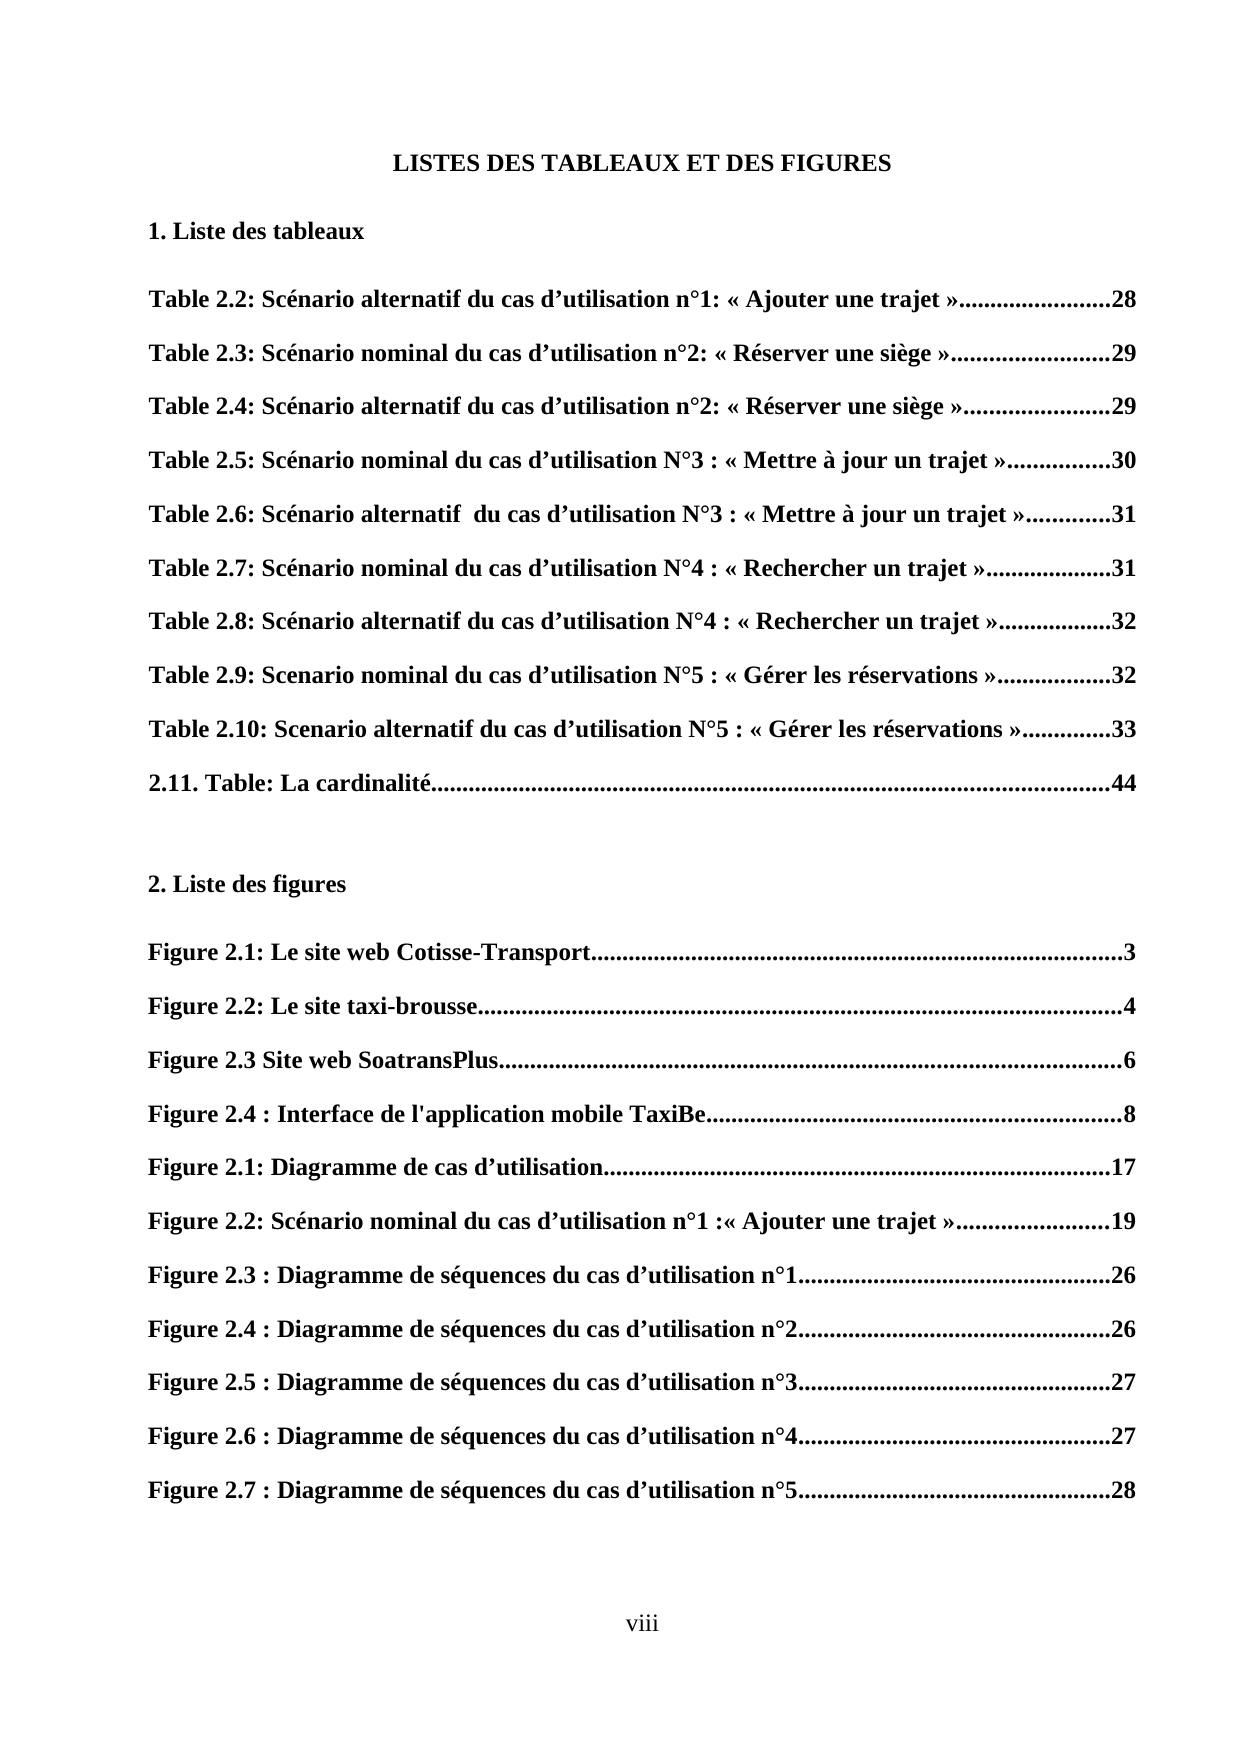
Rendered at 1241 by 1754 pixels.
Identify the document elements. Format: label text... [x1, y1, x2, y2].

list Liste des tableaux [148, 216, 1137, 244]
text Figure 2.7 : Diagramme de séquences du cas d’utilisation n°5 28 [148, 1475, 1137, 1504]
text Table 2.6: Scénario alternatif du cas d’utilisation N°3 : « Mettre à jour un trajet » 31 [148, 499, 1137, 528]
list Liste des figures [148, 869, 1137, 898]
text LISTES DES TABLEAUX ET DES FIGURES [148, 148, 1137, 176]
text 2.11. Table: La cardinalité 44 [148, 768, 1137, 796]
text Table 2.3: Scénario nominal du cas d’utilisation n°2: « Réserver une siège » 29 [148, 338, 1137, 366]
text Table 2.9: Scenario nominal du cas d’utilisation N°5 : « Gérer les réservations » 32 [148, 660, 1137, 689]
text Table 2.5: Scénario nominal du cas d’utilisation N°3 : « Mettre à jour un trajet » 30 [148, 445, 1137, 474]
text Table 2.10: Scenario alternatif du cas d’utilisation N°5 : « Gérer les réservations » 33 [148, 714, 1137, 743]
text Table 2.4: Scénario alternatif du cas d’utilisation n°2: « Réserver une siège » 29 [148, 391, 1137, 420]
text Figure 2.4 : Interface de l'application mobile TaxiBe 8 [148, 1099, 1137, 1127]
text Figure 2.2: Le site taxi-brousse 4 [148, 991, 1137, 1020]
text Figure 2.6 : Diagramme de séquences du cas d’utilisation n°4 27 [148, 1421, 1137, 1450]
text Table 2.2: Scénario alternatif du cas d’utilisation n°1: « Ajouter une trajet » 28 [148, 284, 1137, 313]
text Table 2.8: Scénario alternatif du cas d’utilisation N°4 : « Rechercher un trajet » 32 [148, 606, 1137, 635]
text Figure 2.5 : Diagramme de séquences du cas d’utilisation n°3 27 [148, 1367, 1137, 1396]
text Figure 2.4 : Diagramme de séquences du cas d’utilisation n°2 26 [148, 1314, 1137, 1342]
text Figure 2.3 Site web SoatransPlus 6 [148, 1045, 1137, 1074]
text Figure 2.1: Diagramme de cas d’utilisation 17 [148, 1152, 1137, 1181]
text Figure 2.3 : Diagramme de séquences du cas d’utilisation n°1 26 [148, 1260, 1137, 1289]
text Figure 2.1: Le site web Cotisse-Transport 3 [148, 937, 1137, 966]
text Figure 2.2: Scénario nominal du cas d’utilisation n°1 :« Ajouter une trajet » 19 [148, 1206, 1137, 1235]
text Table 2.7: Scénario nominal du cas d’utilisation N°4 : « Rechercher un trajet » 31 [148, 553, 1137, 581]
